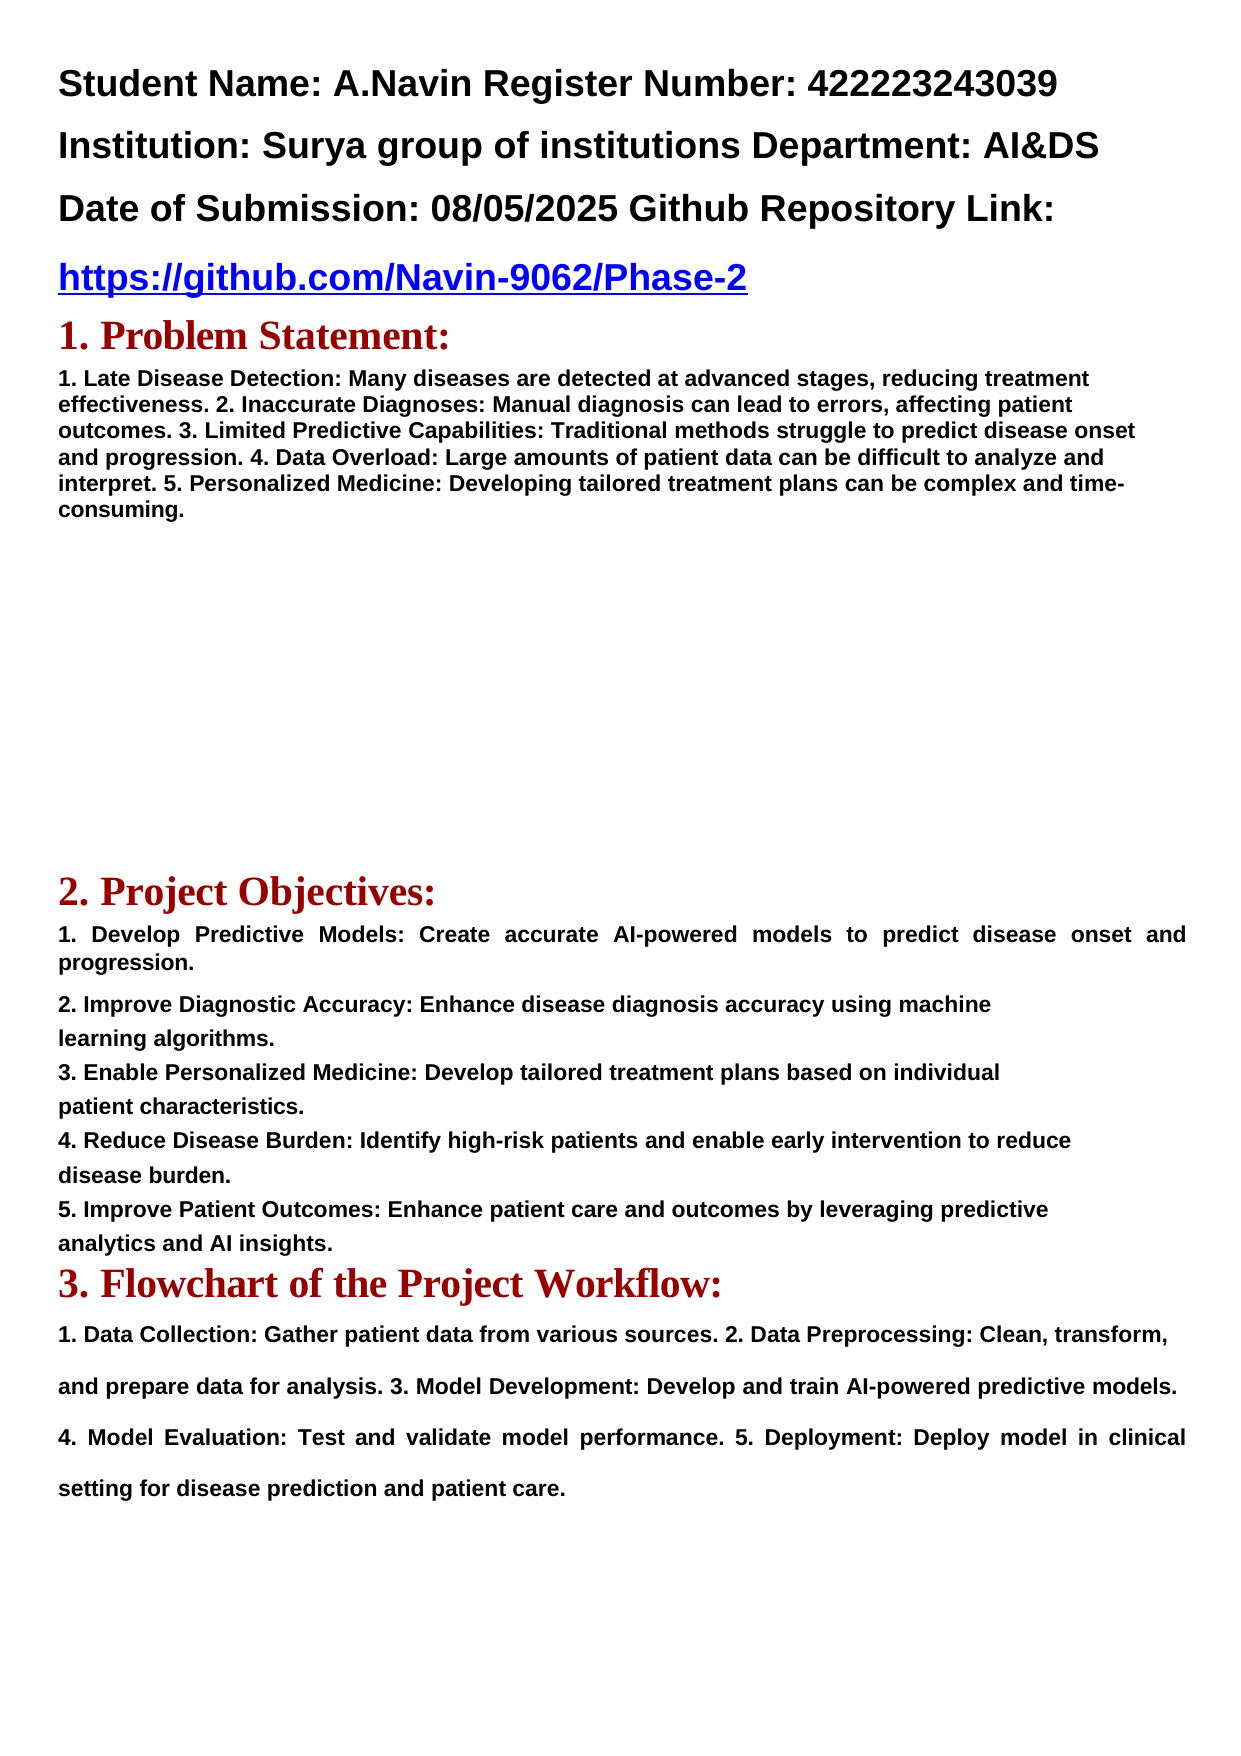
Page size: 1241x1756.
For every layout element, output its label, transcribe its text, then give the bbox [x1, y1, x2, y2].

text Student Name: A.Navin Register Number: 422223243039 Institution: Surya group of institutions Department: AI&DS Date of Submission: 08/05/2025 Github Repository Link: [58, 61, 1100, 229]
text 1. Late Disease Detection: Many diseases are detected at advanced stages, reducing treatment effectiveness. 2. Inaccurate Diagnoses: Manual diagnosis can lead to errors, affecting patient outcomes. 3. Limited Predictive Capabilities: Traditional methods struggle to predict disease onset and progression. 4. Data Overload: Large amounts of patient data can be difficult to analyze and interpret. 5. Personalized Medicine: Developing tailored treatment plans can be complex and time- consuming. [58, 364, 1169, 523]
text 1. Data Collection: Gather patient data from various sources. 2. Data Preprocessing: Clean, transform, and prepare data for analysis. 3. Model Development: Develop and train AI-powered predictive models. [58, 1321, 1196, 1399]
list Enable Personalized Medicine: Develop tailored treatment plans based on individual patient characteristics. [58, 1059, 1081, 1119]
list Improve Diagnostic Accuracy: Enhance disease diagnosis accuracy using machine learning algorithms. [58, 991, 1086, 1051]
list Reduce Disease Burden: Identify high-risk patients and enable early intervention to reduce disease burden. [58, 1127, 1161, 1188]
subtitle Problem Statement: [58, 318, 1196, 358]
list Improve Patient Outcomes: Enhance patient care and outcomes by leveraging predictive analytics and AI insights. [58, 1196, 1153, 1256]
subtitle Flowchart of the Project Workflow: [58, 1264, 1196, 1306]
subtitle Project Objectives: [58, 866, 1196, 914]
text https://github.com/Navin-9062/Phase-2 [58, 256, 1100, 299]
list Develop Predictive Models: Create accurate AI-powered models to predict disease onset and progression. [58, 921, 1191, 975]
list Model Evaluation: Test and validate model performance. 5. Deployment: Deploy model in clinical setting for disease prediction and patient care. [58, 1424, 1191, 1502]
